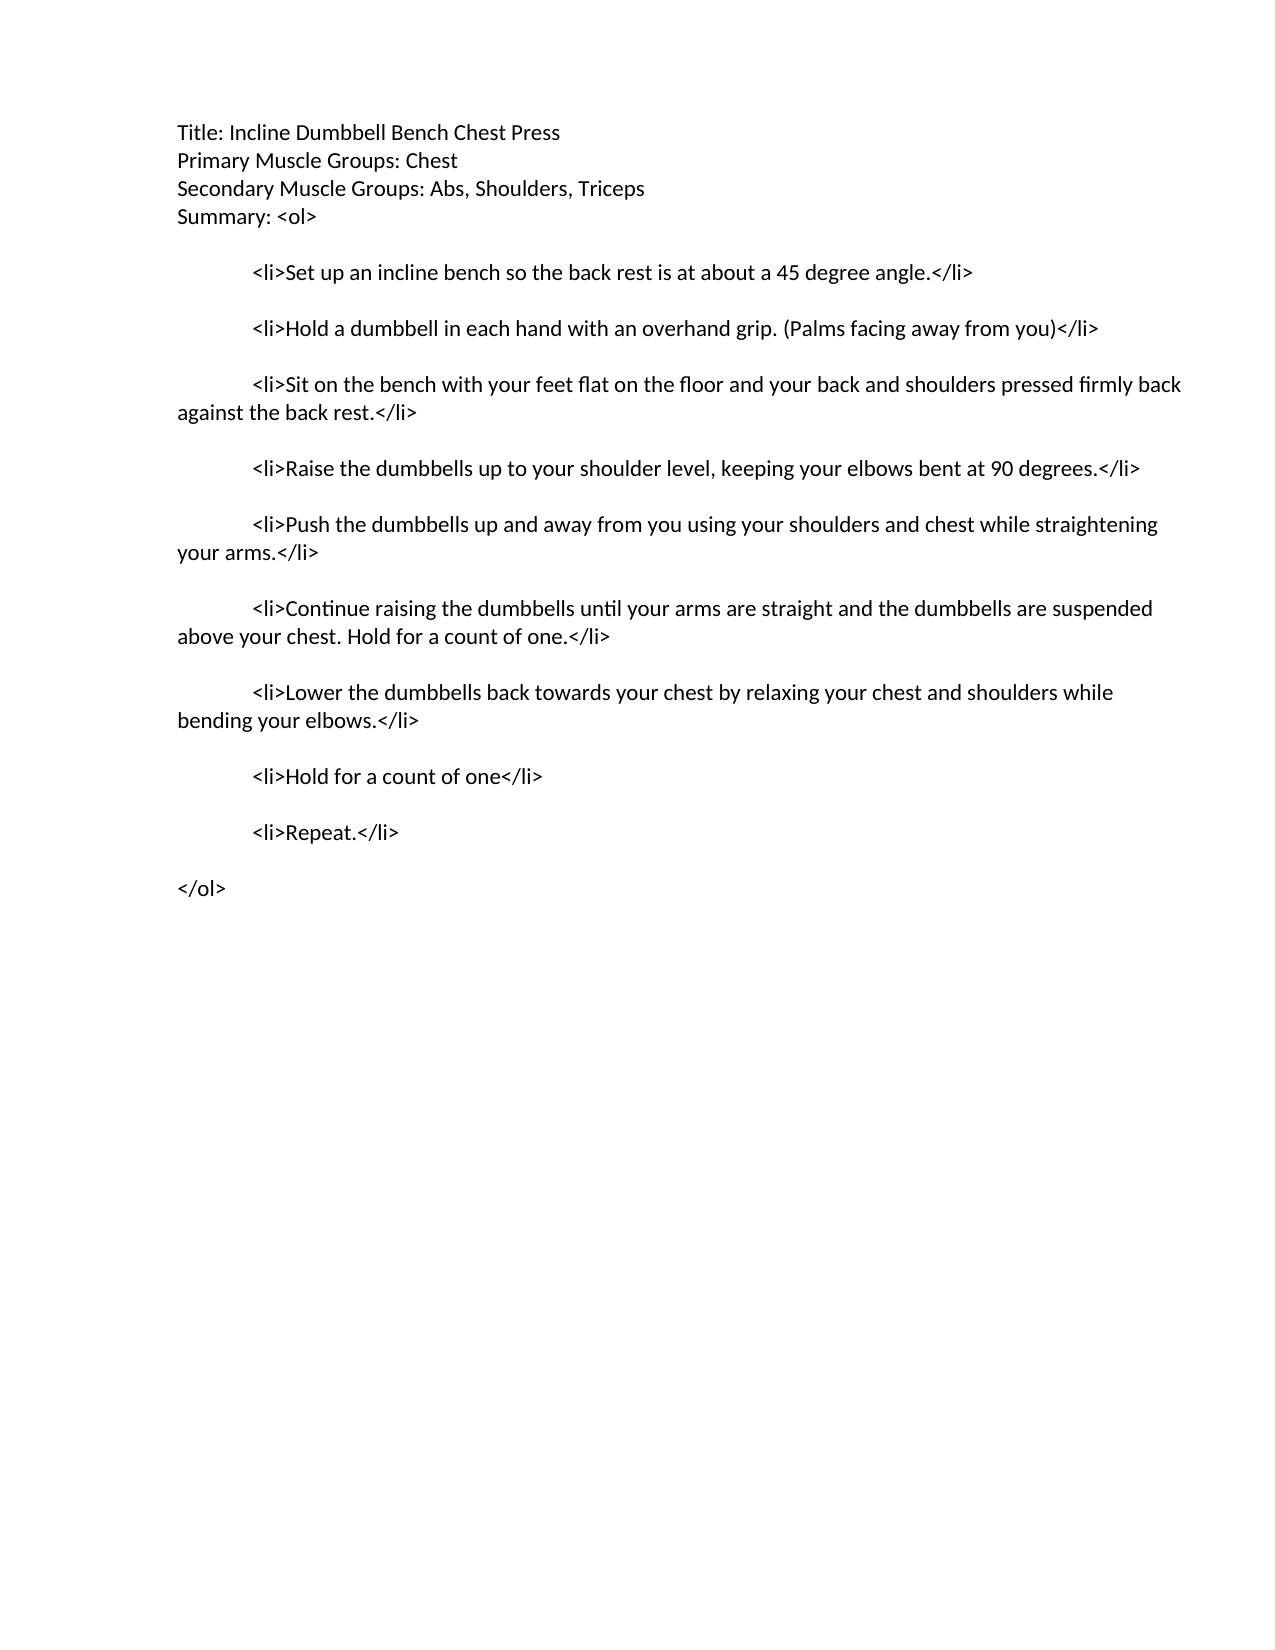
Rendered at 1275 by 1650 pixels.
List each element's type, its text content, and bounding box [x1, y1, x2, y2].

text </ol> [177, 874, 1186, 903]
text <li>Lower the dumbbells back towards your chest by relaxing your chest and shoulders while bending your elbows.</li> [177, 678, 1186, 734]
text <li>Sit on the bench with your feet flat on the floor and your back and shoulders pressed firmly back against the back rest.</li> [177, 370, 1186, 426]
text <li>Raise the dumbbells up to your shoulder level, keeping your elbows bent at 90 degrees.</li> [177, 454, 1186, 482]
text Title: Incline Dumbbell Bench Chest Press [177, 118, 1186, 146]
text <li>Hold a dumbbell in each hand with an overhand grip. (Palms facing away from you)</li> [177, 314, 1186, 342]
text Summary: <ol> [177, 202, 1186, 230]
text <li>Hold for a count of one</li> [177, 762, 1186, 791]
text Secondary Muscle Groups: Abs, Shoulders, Triceps [177, 174, 1186, 202]
text <li>Set up an incline bench so the back rest is at about a 45 degree angle.</li> [177, 258, 1186, 286]
text <li>Repeat.</li> [177, 818, 1186, 847]
text <li>Push the dumbbells up and away from you using your shoulders and chest while straightening your arms.</li> [177, 510, 1186, 566]
text Primary Muscle Groups: Chest [177, 146, 1186, 174]
text <li>Continue raising the dumbbells until your arms are straight and the dumbbells are suspended above your chest. Hold for a count of one.</li> [177, 594, 1186, 650]
